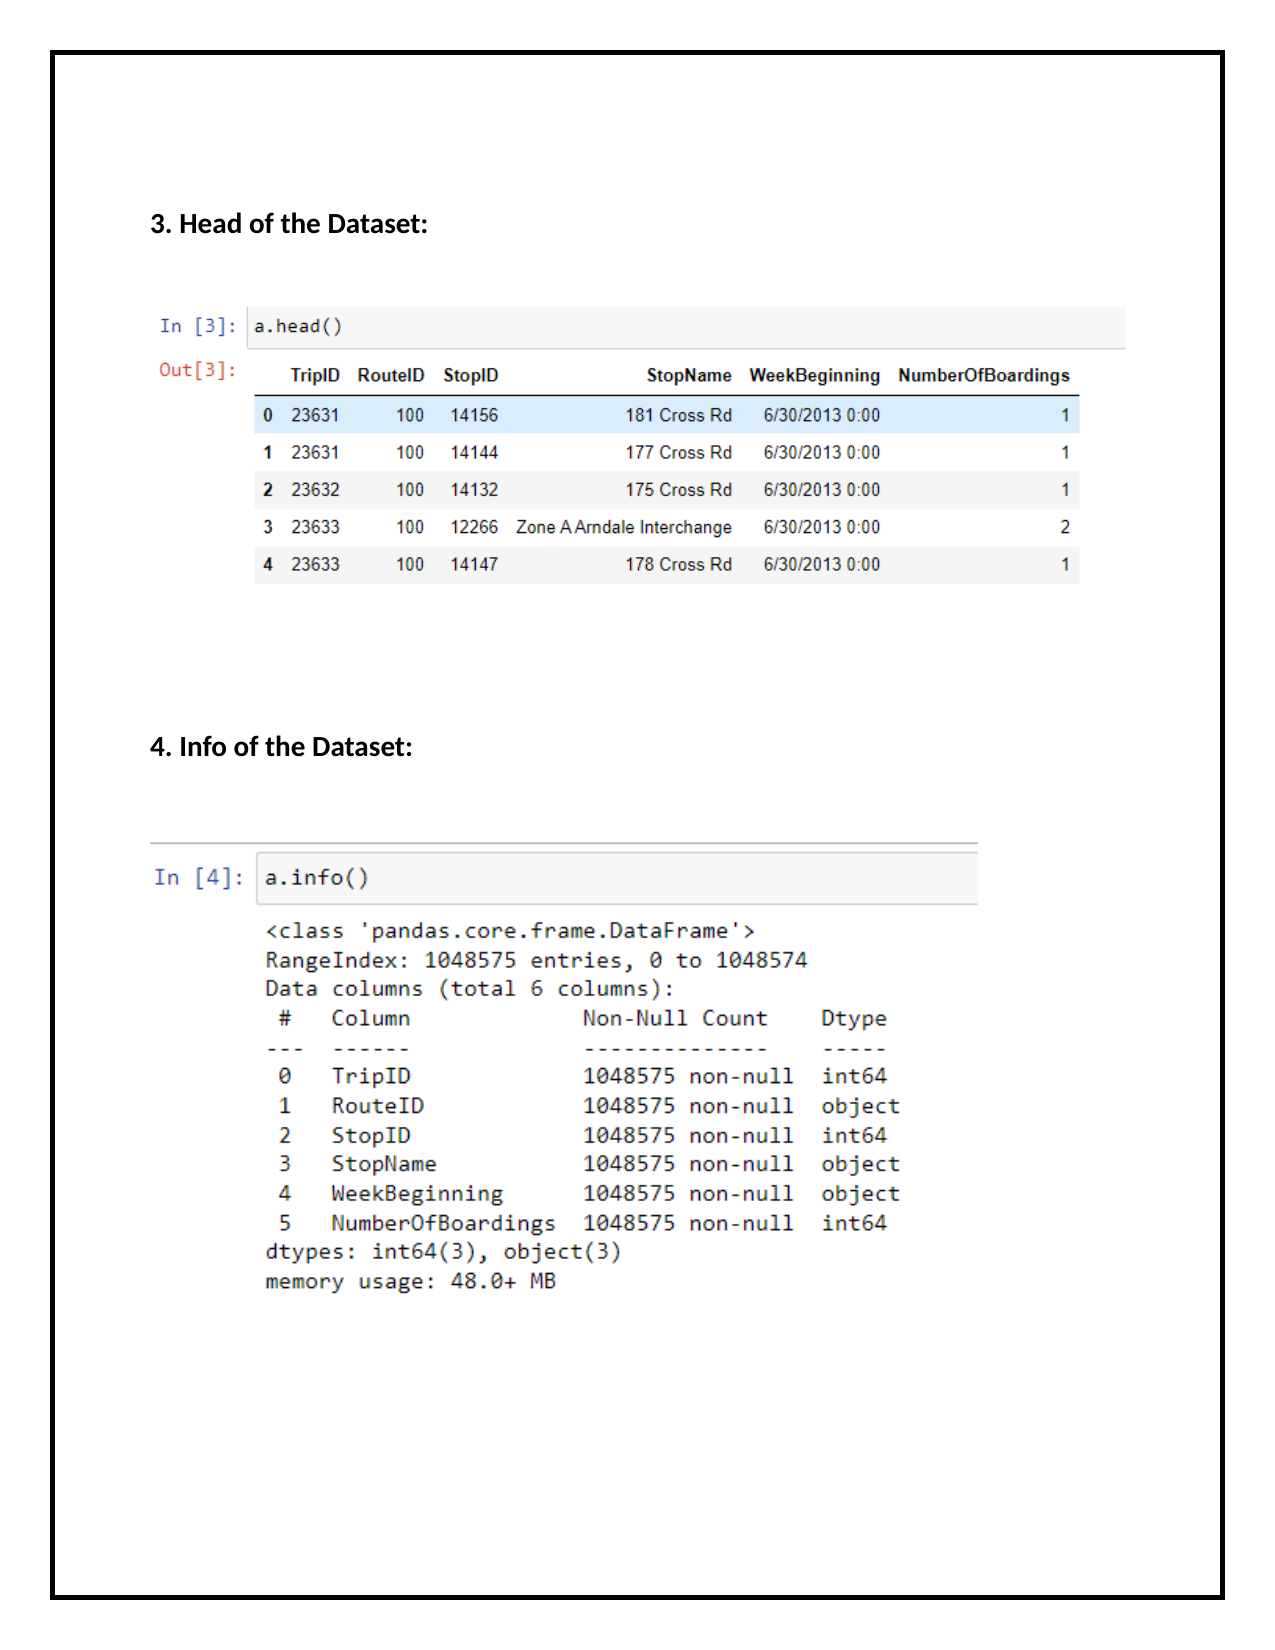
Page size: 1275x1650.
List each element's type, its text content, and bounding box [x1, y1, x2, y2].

text 3. Head of the Dataset: [150, 205, 1125, 241]
text 4. Info of the Dataset: [150, 728, 1125, 764]
picture [150, 838, 979, 1309]
picture [150, 307, 1125, 600]
